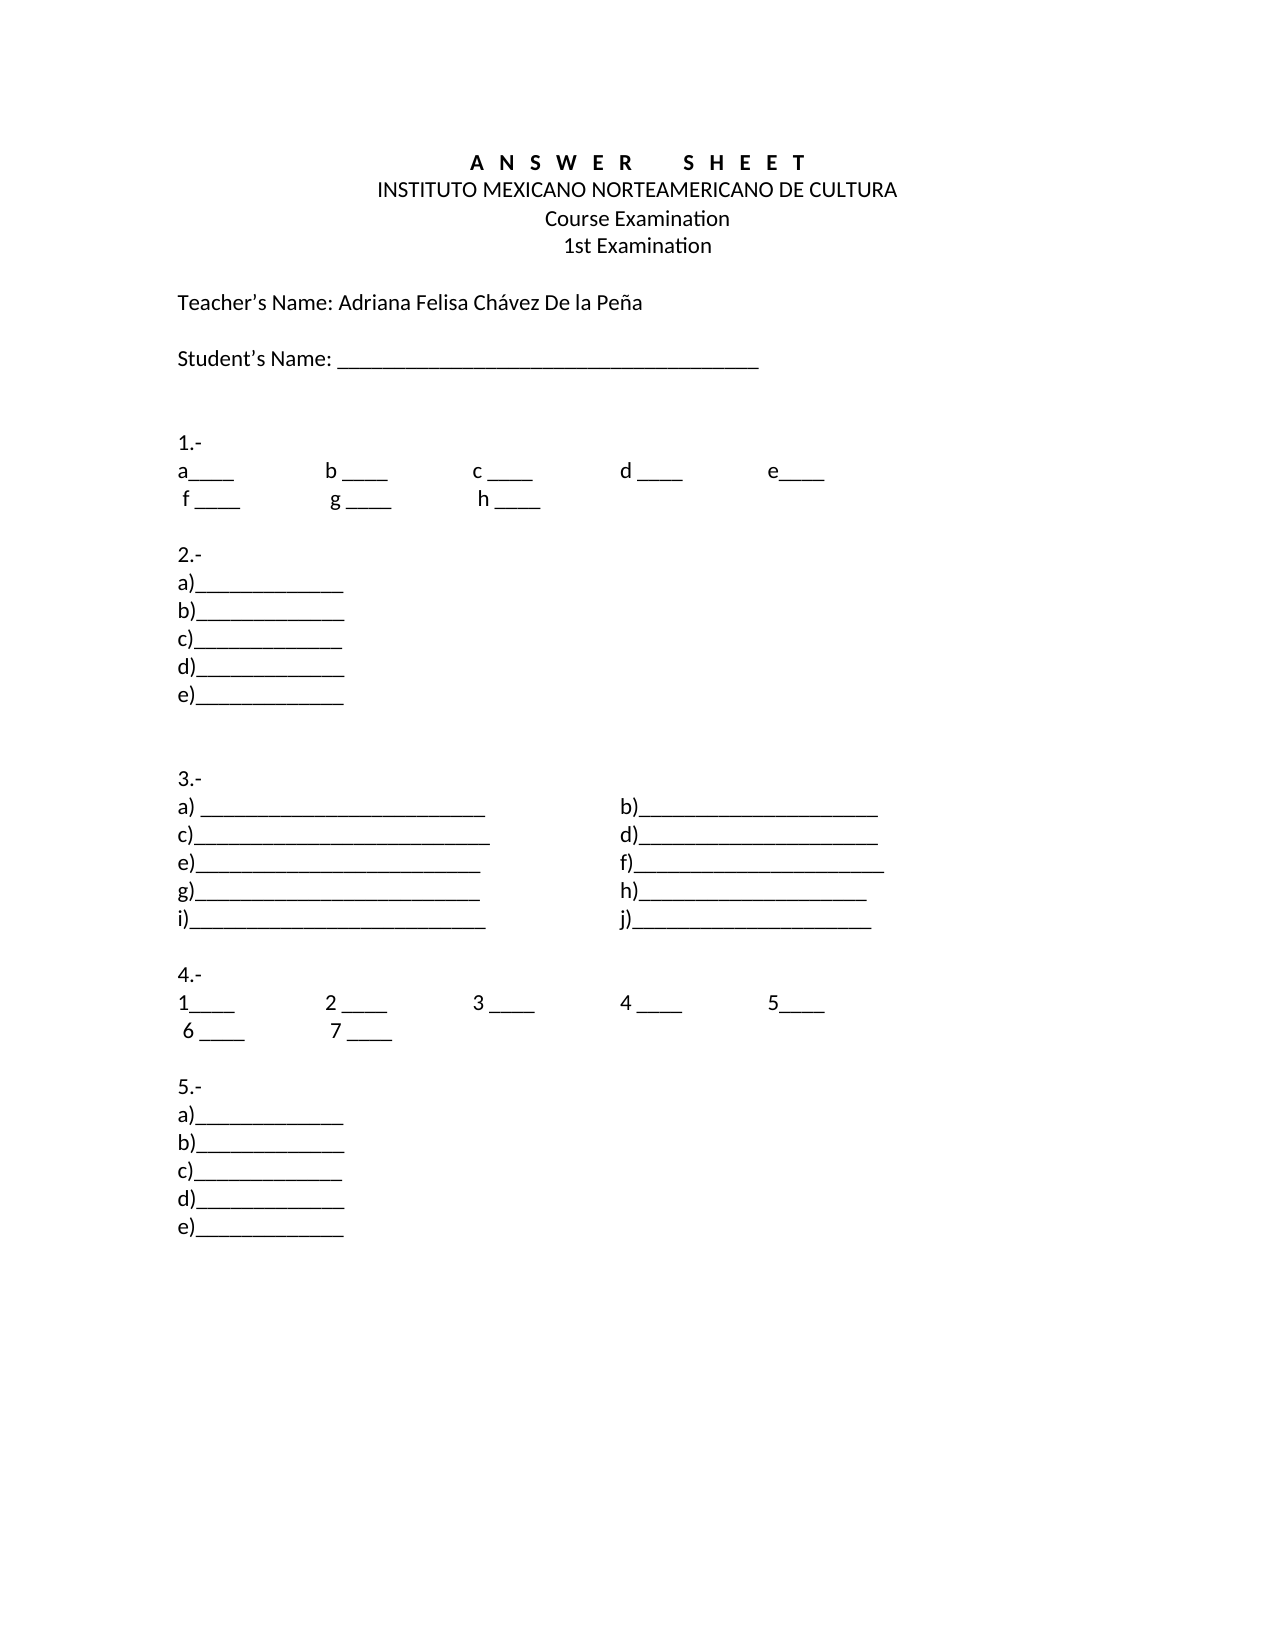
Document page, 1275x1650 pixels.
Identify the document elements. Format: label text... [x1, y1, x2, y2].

text 3.- [177, 764, 1098, 792]
text a) _________________________ b)_____________________ [177, 792, 1098, 820]
text Course Examination [177, 204, 1098, 232]
text e)_________________________ f)______________________ [177, 848, 1098, 876]
text 6 ____ 7 ____ [177, 1016, 1098, 1044]
text 5.- [177, 1072, 1098, 1100]
text b)_____________ [177, 1128, 1098, 1156]
text c)_____________ [177, 1156, 1098, 1184]
text 1.- [177, 428, 1098, 456]
text g)_________________________ h)____________________ [177, 876, 1098, 904]
text Teacher’s Name: Adriana Felisa Chávez De la Peña [177, 288, 1098, 316]
text 1st Examination [177, 232, 1098, 260]
text a)_____________ [177, 568, 1098, 596]
text a____ b ____ c ____ d ____ e____ [177, 456, 1098, 484]
text e)_____________ [177, 680, 1098, 708]
text c)_____________ [177, 624, 1098, 652]
text A N S W E R S H E E T [177, 148, 1098, 176]
text INSTITUTO MEXICANO NORTEAMERICANO DE CULTURA [177, 176, 1098, 204]
text d)_____________ [177, 1184, 1098, 1212]
text f ____ g ____ h ____ [177, 484, 1098, 512]
text e)_____________ [177, 1212, 1098, 1240]
text Student’s Name: _____________________________________ [177, 344, 1098, 372]
text i)__________________________ j)_____________________ [177, 904, 1098, 932]
text 1____ 2 ____ 3 ____ 4 ____ 5____ [177, 988, 1098, 1016]
text d)_____________ [177, 652, 1098, 680]
text b)_____________ [177, 596, 1098, 624]
text 4.- [177, 960, 1098, 988]
text a)_____________ [177, 1100, 1098, 1128]
text 2.- [177, 540, 1098, 568]
text c)__________________________ d)_____________________ [177, 820, 1098, 848]
